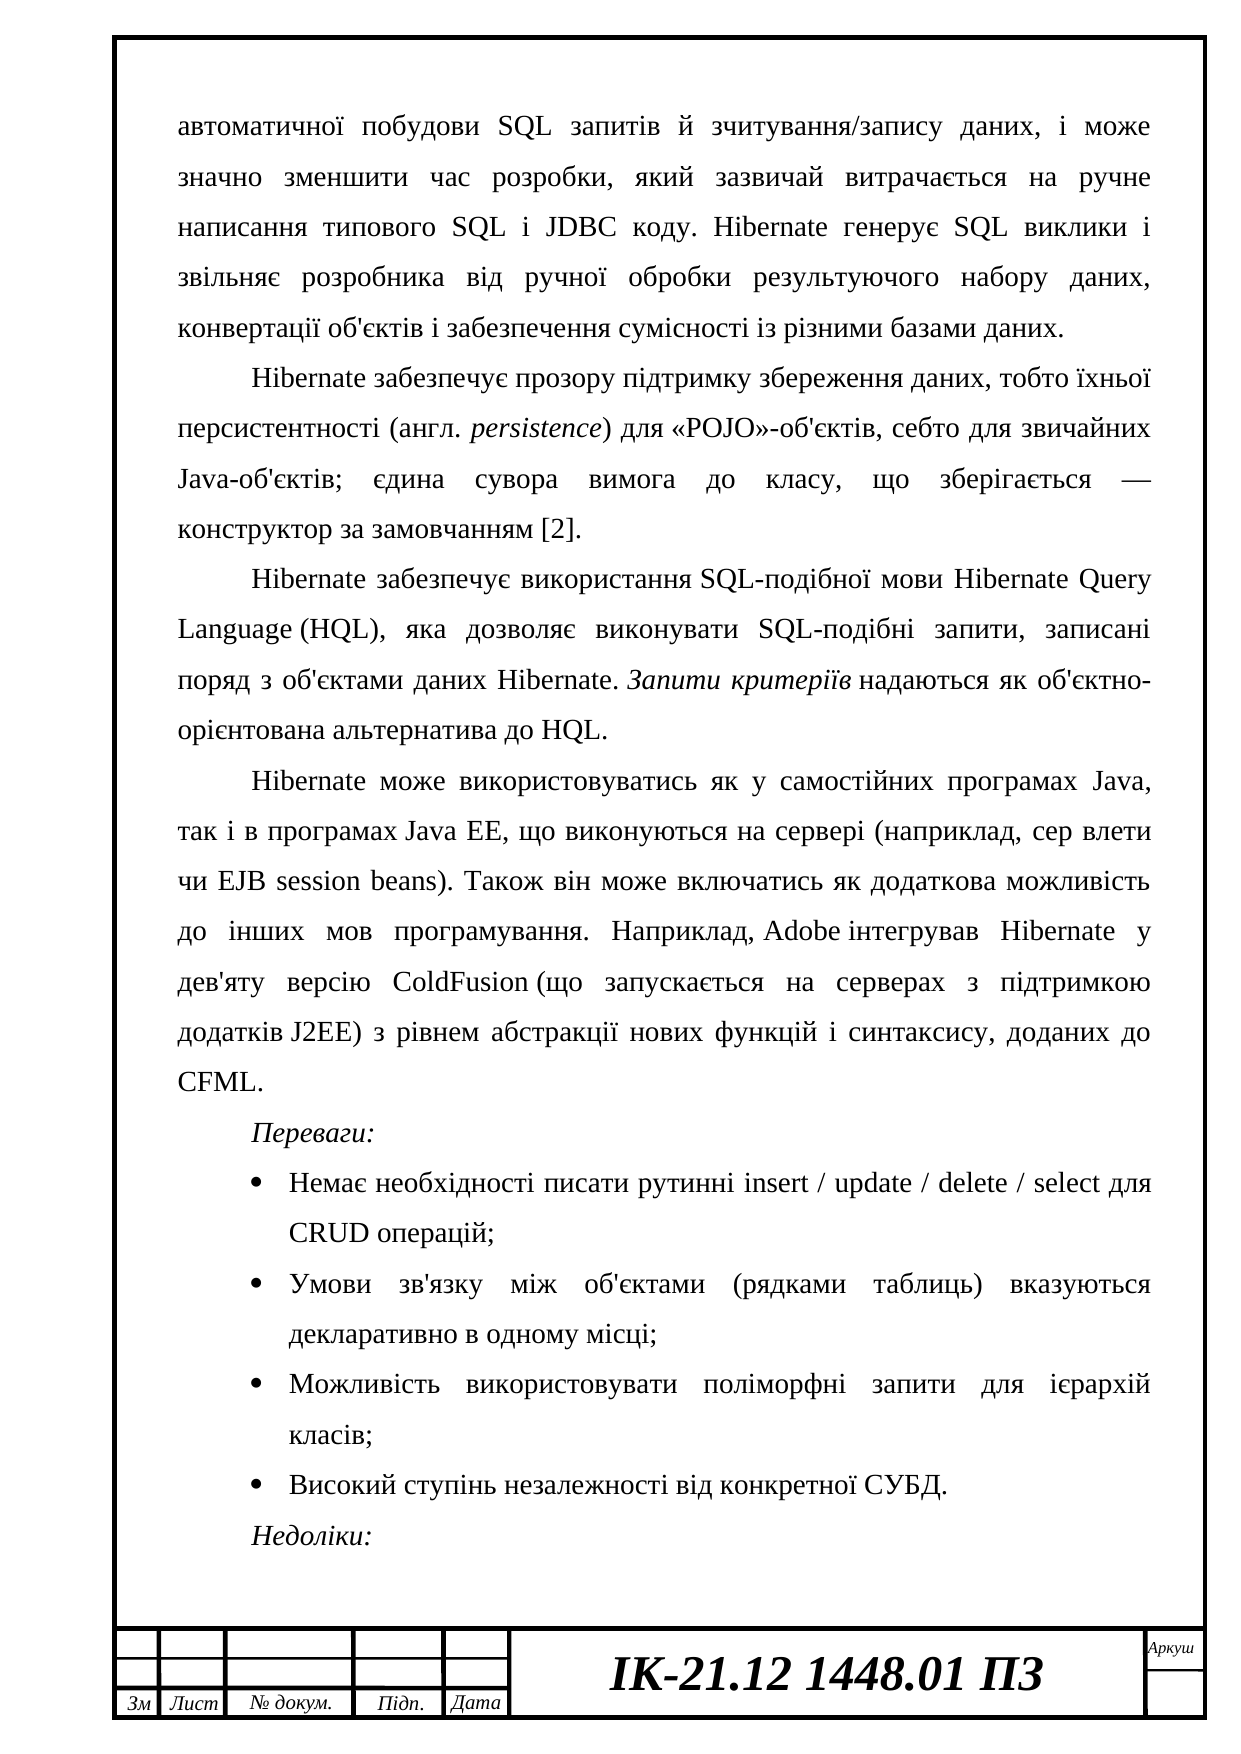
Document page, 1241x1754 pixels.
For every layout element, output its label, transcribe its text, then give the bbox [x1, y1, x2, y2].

text Hibernate може використовуватись як у самостійних програмах Java, так і в програмах Java EE, що виконуються на сервері (наприклад, сер влети чи EJB session beans). Також він може включатись як додаткова можливість до інших мов програмування. Наприклад, Adobe інтегрував Hibernate у дев'яту версію ColdFusion (що запускається на серверах з підтримкою додатків J2EE) з рівнем абстракції нових функцій і синтаксису, доданих до CFML. [177, 1048, 1152, 1098]
text Недоліки: [177, 1518, 1152, 1551]
list Умови зв'язку між об'єктами (рядками таблиць) вказуються декларативно в одному місці; [251, 1266, 1152, 1350]
text Hibernate може використовуватись як у самостійних програмах Java, так і в програмах Java EE, що виконуються на сервері (наприклад, сер влети чи EJB session beans). Також він може включатись як додаткова можливість до інших мов програмування. Наприклад, Adobe інтегрував Hibernate у дев'яту версію ColdFusion (що запускається на серверах з підтримкою додатків J2EE) з рівнем абстракції нових функцій і синтаксису, доданих до CFML. [177, 947, 1152, 1014]
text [177, 108, 1152, 343]
text Hibernate забезпечує використання SQL-подібної мови Hibernate Query Language (HQL), яка дозволяє виконувати SQL-подібні запити, записані поряд з об'єктами даних Hibernate. Запити критеріїв надаються як об'єктно-орієнтована альтернатива до HQL. [177, 561, 1152, 746]
list Високий ступінь незалежності від конкретної СУБД. [251, 1467, 1152, 1501]
text Hibernate забезпечує прозору підтримку збереження даних, тобто їхньої персистентності (англ. persistence) для «POJO»-об'єктів, себто для звичайних Java-об'єктів; єдина сувора вимога до класу, що зберігається — конструктор за замовчанням [2]. [177, 360, 1152, 544]
text Hibernate може використовуватись як у самостійних програмах Java, так і в програмах Java EE, що виконуються на сервері (наприклад, сер влети чи EJB session beans). Також він може включатись як додаткова можливість до інших мов програмування. Наприклад, Adobe інтегрував Hibernate у дев'яту версію ColdFusion (що запускається на серверах з підтримкою додатків J2EE) з рівнем абстракції нових функцій і синтаксису, доданих до CFML. [177, 763, 1152, 914]
text Переваги: [177, 1115, 1152, 1148]
list Немає необхідності писати рутинні insert / update / delete / select для CRUD операцій; [251, 1165, 1152, 1249]
list Можливість використовувати поліморфні запити для ієрархій класів; [251, 1367, 1152, 1451]
